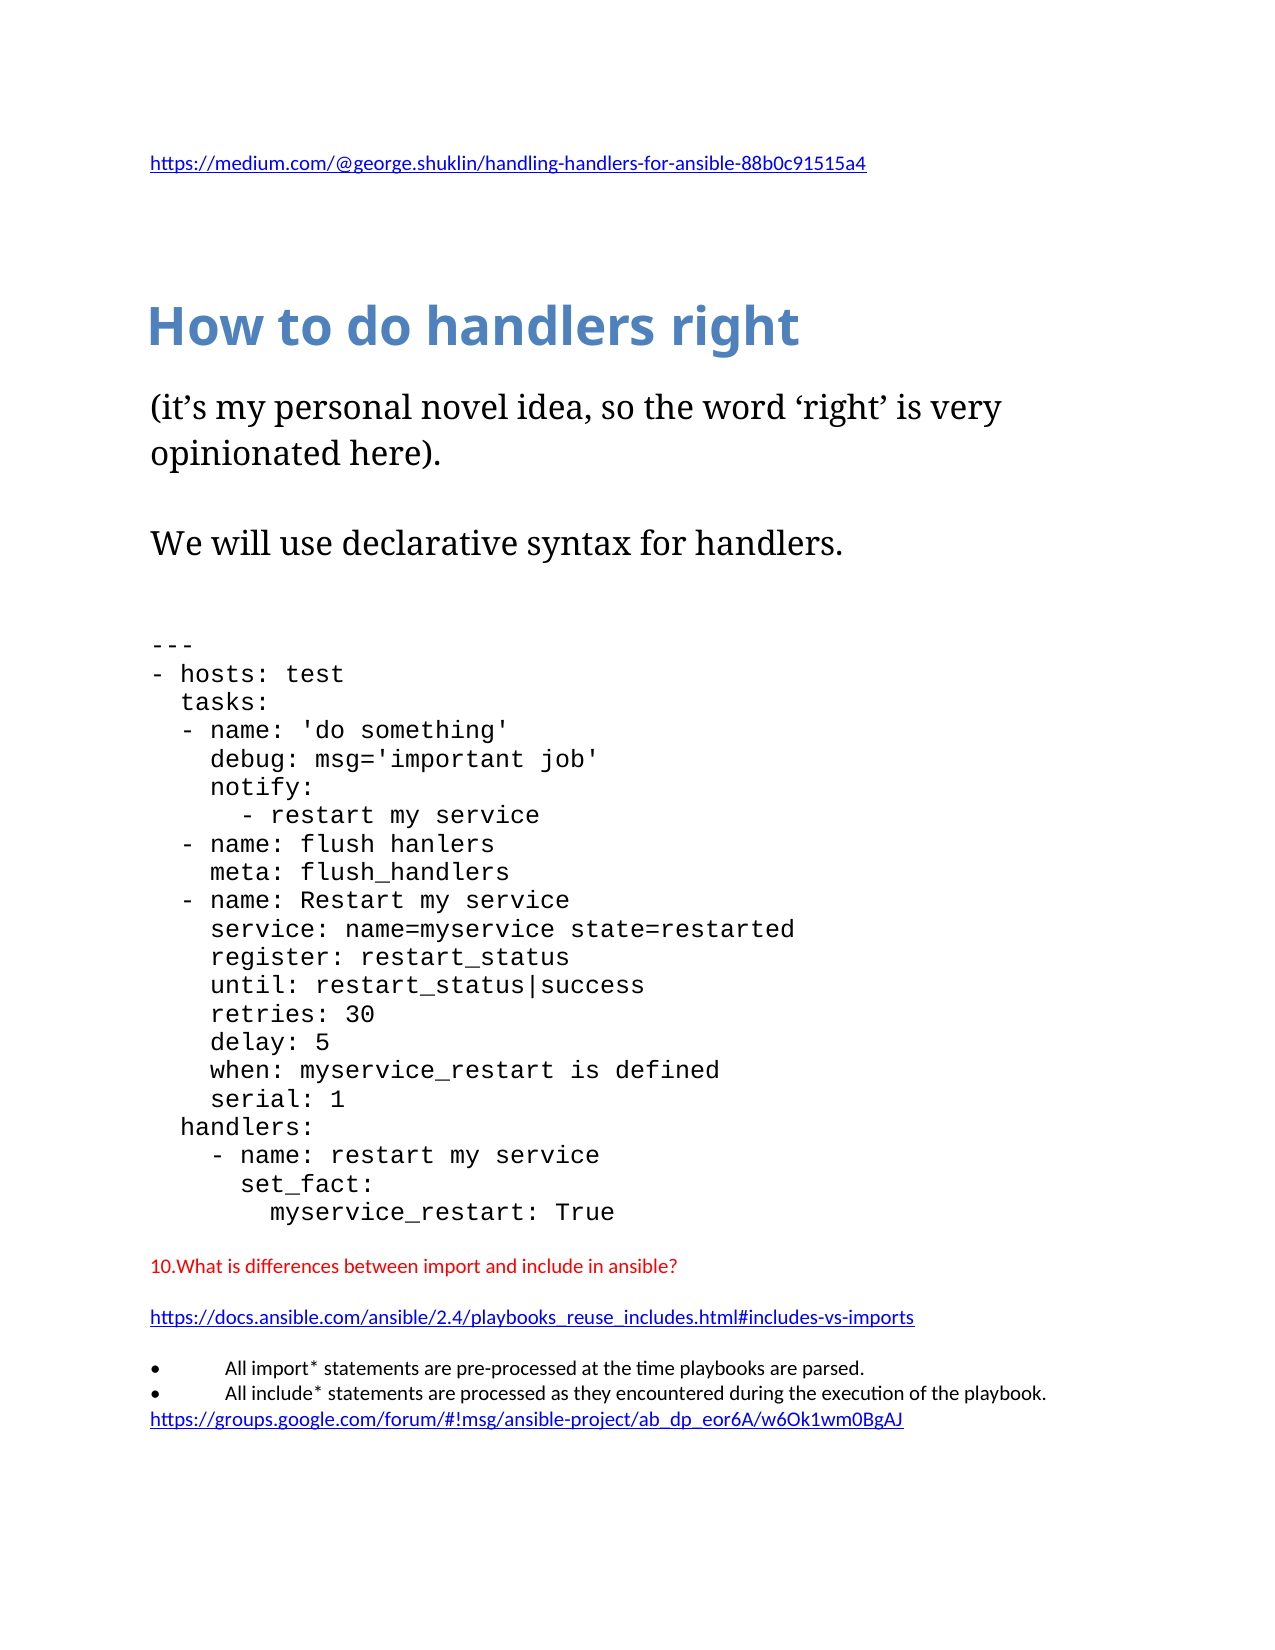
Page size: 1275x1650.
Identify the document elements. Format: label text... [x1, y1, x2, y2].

text 10.What is differences between import and include in ansible? [150, 1253, 1125, 1279]
text https://medium.com/@george.shuklin/handling-handlers-for-ansible-88b0c91515a4 [150, 150, 1125, 175]
text We will use declarative syntax for handlers. [150, 520, 1125, 566]
text https://groups.google.com/forum/#!msg/ansible-project/ab_dp_eor6A/w6Ok1wm0BgAJ [150, 1406, 1125, 1431]
text https://docs.ansible.com/ansible/2.4/playbooks_reuse_includes.html#includes-vs-imports [150, 1304, 1125, 1329]
text --- - hosts: test tasks: - name: 'do something' debug: msg='important job' notify: - restart my service - name: flush hanlers meta: flush_handlers - name: Restart my service service: name=myservice state=restarted register: restart_status until: restart_status|success retries: 30 delay: 5 when: myservice_restart is defined serial: 1 [150, 633, 1125, 1114]
text • All include* statements are processed as they encountered during the execution of the playbook. [150, 1380, 1125, 1406]
text (it’s my personal novel idea, so the word ‘right’ is very opinionated here). [150, 384, 1125, 475]
subtitle How to do handlers right [147, 288, 1125, 361]
text handlers: - name: restart my service set_fact: myservice_restart: True [150, 1114, 1125, 1228]
text • All import* statements are pre-processed at the time playbooks are parsed. [150, 1355, 1125, 1380]
